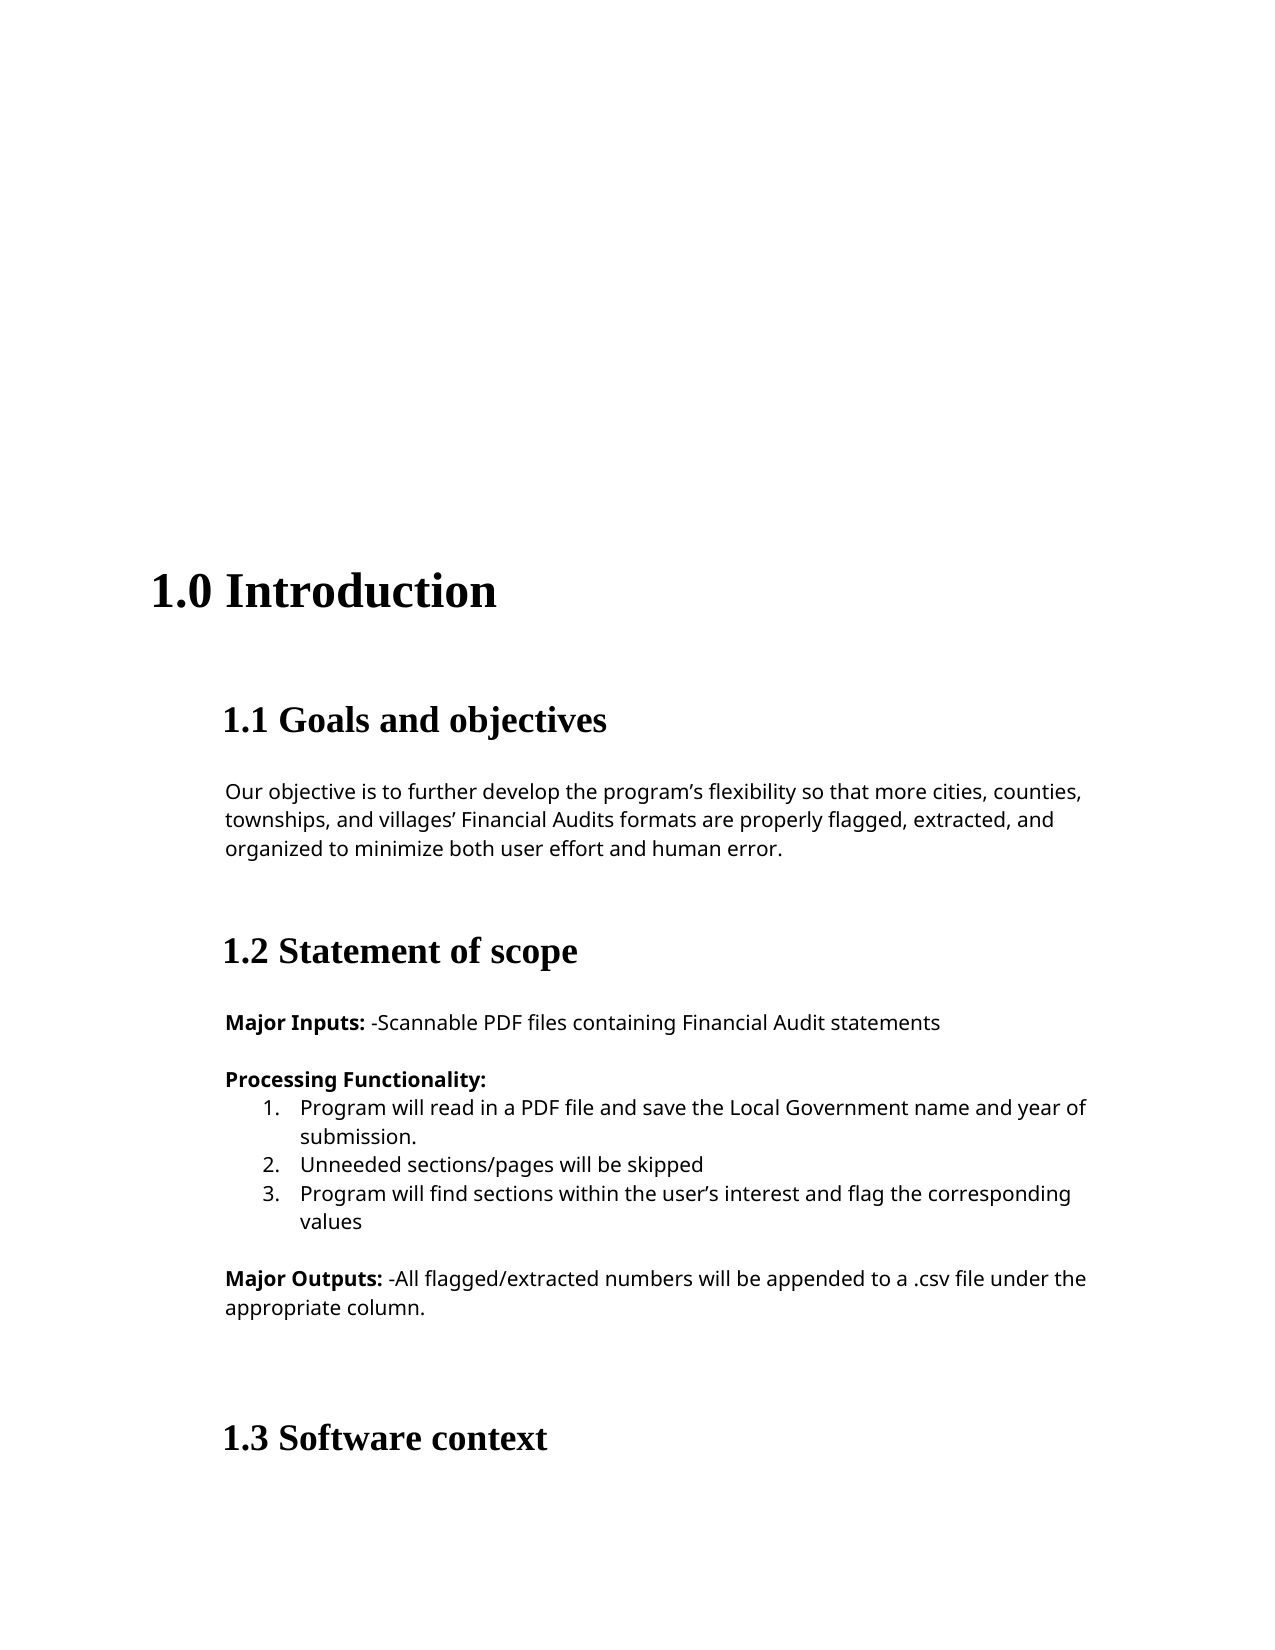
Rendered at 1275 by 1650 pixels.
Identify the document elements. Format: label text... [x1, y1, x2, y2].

text Major Inputs: -Scannable PDF files containing Financial Audit statements [225, 1008, 1125, 1037]
text Processing Functionality: [225, 1065, 1125, 1093]
list Unneeded sections/pages will be skipped [262, 1150, 1125, 1179]
subtitle 1.1 Goals and objectives [212, 697, 1125, 740]
list Program will find sections within the user’s interest and flag the corresponding values [262, 1179, 1125, 1236]
list Program will read in a PDF file and save the Local Government name and year of submission. [262, 1093, 1125, 1150]
text Major Outputs: -All flagged/extracted numbers will be appended to a .csv file under the appropriate column. [225, 1264, 1125, 1321]
subtitle 1.0 Introduction [150, 561, 1125, 619]
text Our objective is to further develop the program’s flexibility so that more cities, counties, townships, and villages’ Financial Audits formats are properly flagged, extracted, and organized to minimize both user effort and human error. [225, 777, 1125, 862]
subtitle 1.3 Software context [212, 1415, 1125, 1458]
subtitle 1.2 Statement of scope [212, 928, 1125, 971]
